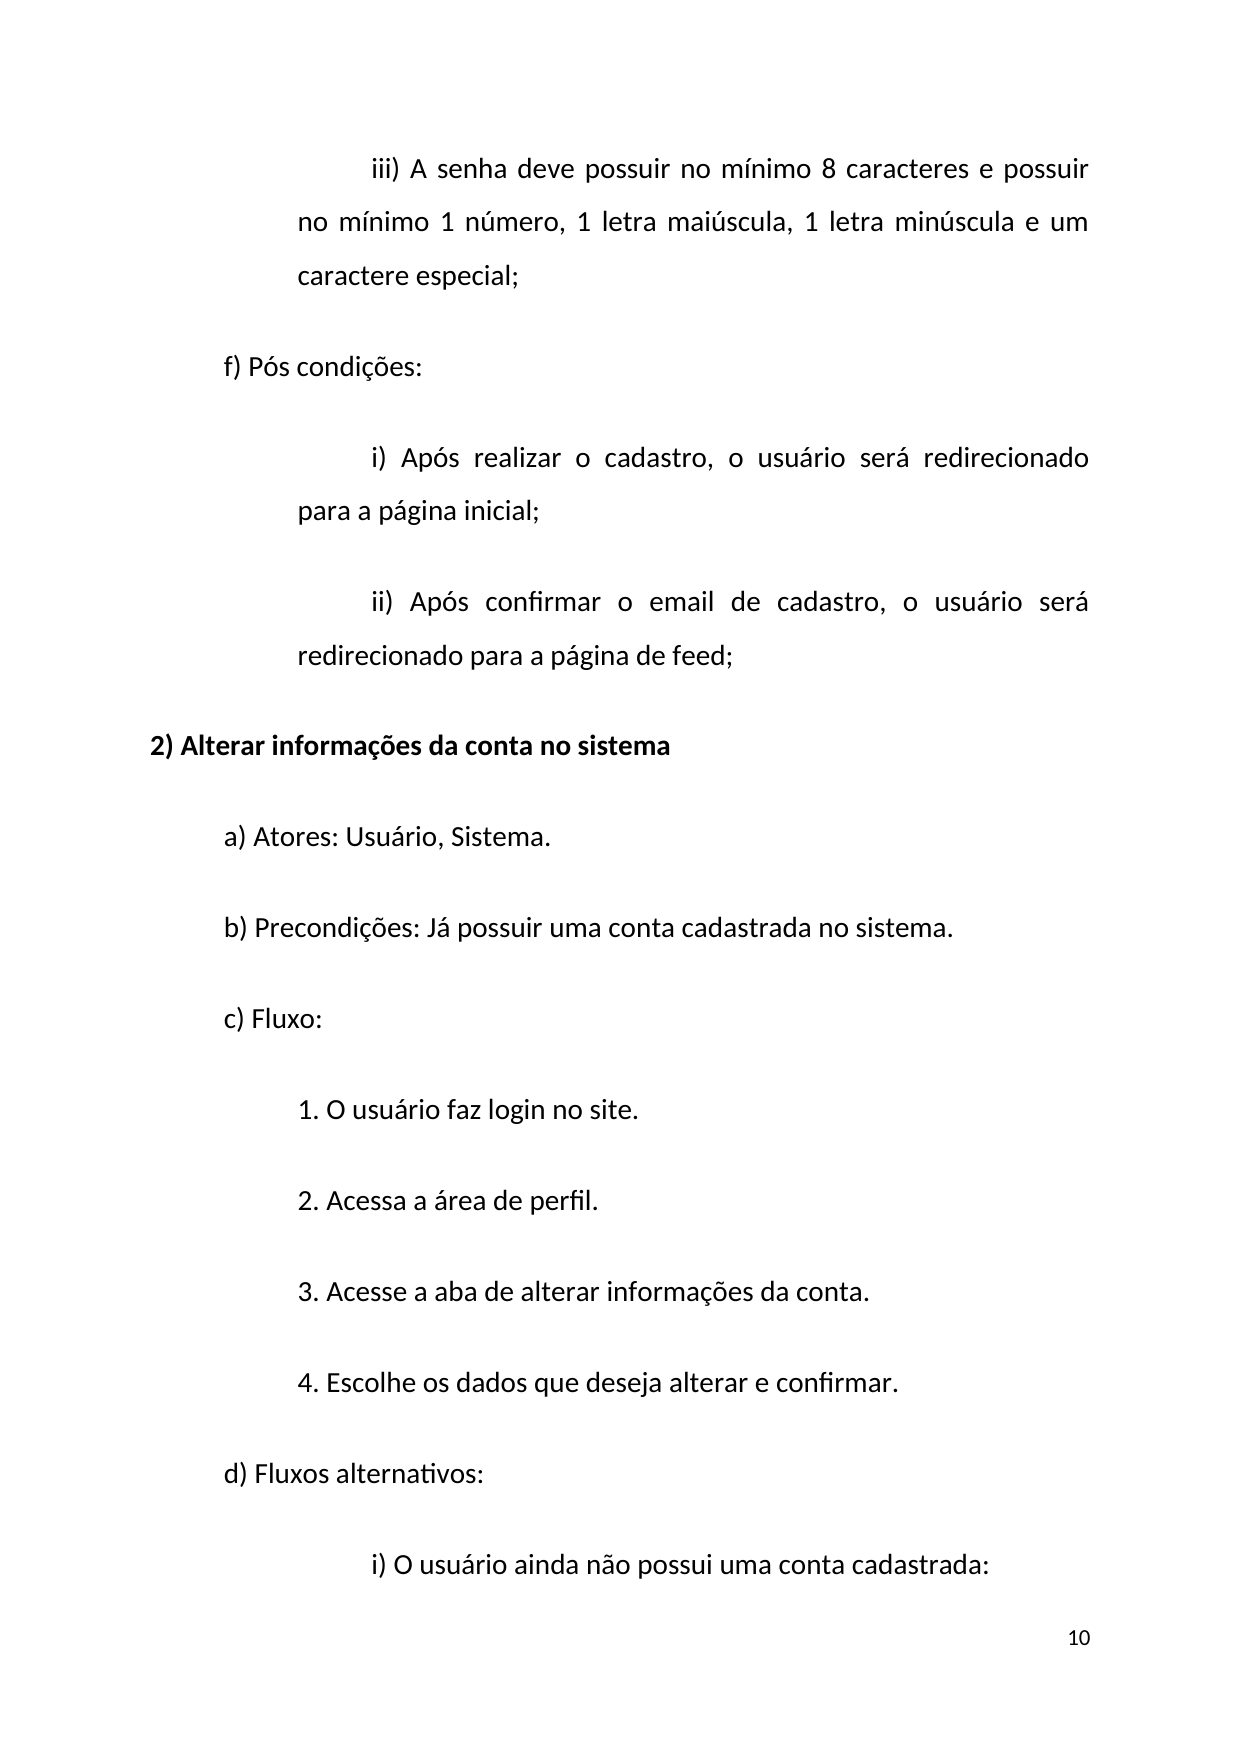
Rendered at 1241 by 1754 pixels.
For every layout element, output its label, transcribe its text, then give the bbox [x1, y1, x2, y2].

text 2) Alterar informações da conta no sistema [150, 727, 1090, 763]
text i) Após realizar o cadastro, o usuário será redirecionado para a página inicial; [297, 439, 1090, 528]
text 1. O usuário faz login no site. [224, 1091, 1090, 1127]
text b) Precondições: Já possuir uma conta cadastrada no sistema. [150, 909, 1090, 945]
text f) Pós condições: [150, 348, 1090, 383]
text c) Fluxo: [150, 1000, 1090, 1036]
text 3. Acesse a aba de alterar informações da conta. [224, 1273, 1090, 1309]
text 4. Escolhe os dados que deseja alterar e confirmar. [224, 1364, 1090, 1400]
text iii) A senha deve possuir no mínimo 8 caracteres e possuir no mínimo 1 número, 1 letra maiúscula, 1 letra minúscula e um caractere especial; [297, 150, 1090, 292]
text ii) Após confirmar o email de cadastro, o usuário será redirecionado para a página de feed; [297, 583, 1090, 672]
text 2. Acessa a área de perfil. [224, 1182, 1090, 1218]
text a) Atores: Usuário, Sistema. [150, 818, 1090, 854]
text d) Fluxos alternativos: [150, 1455, 1090, 1491]
text i) O usuário ainda não possui uma conta cadastrada: [297, 1546, 1090, 1582]
